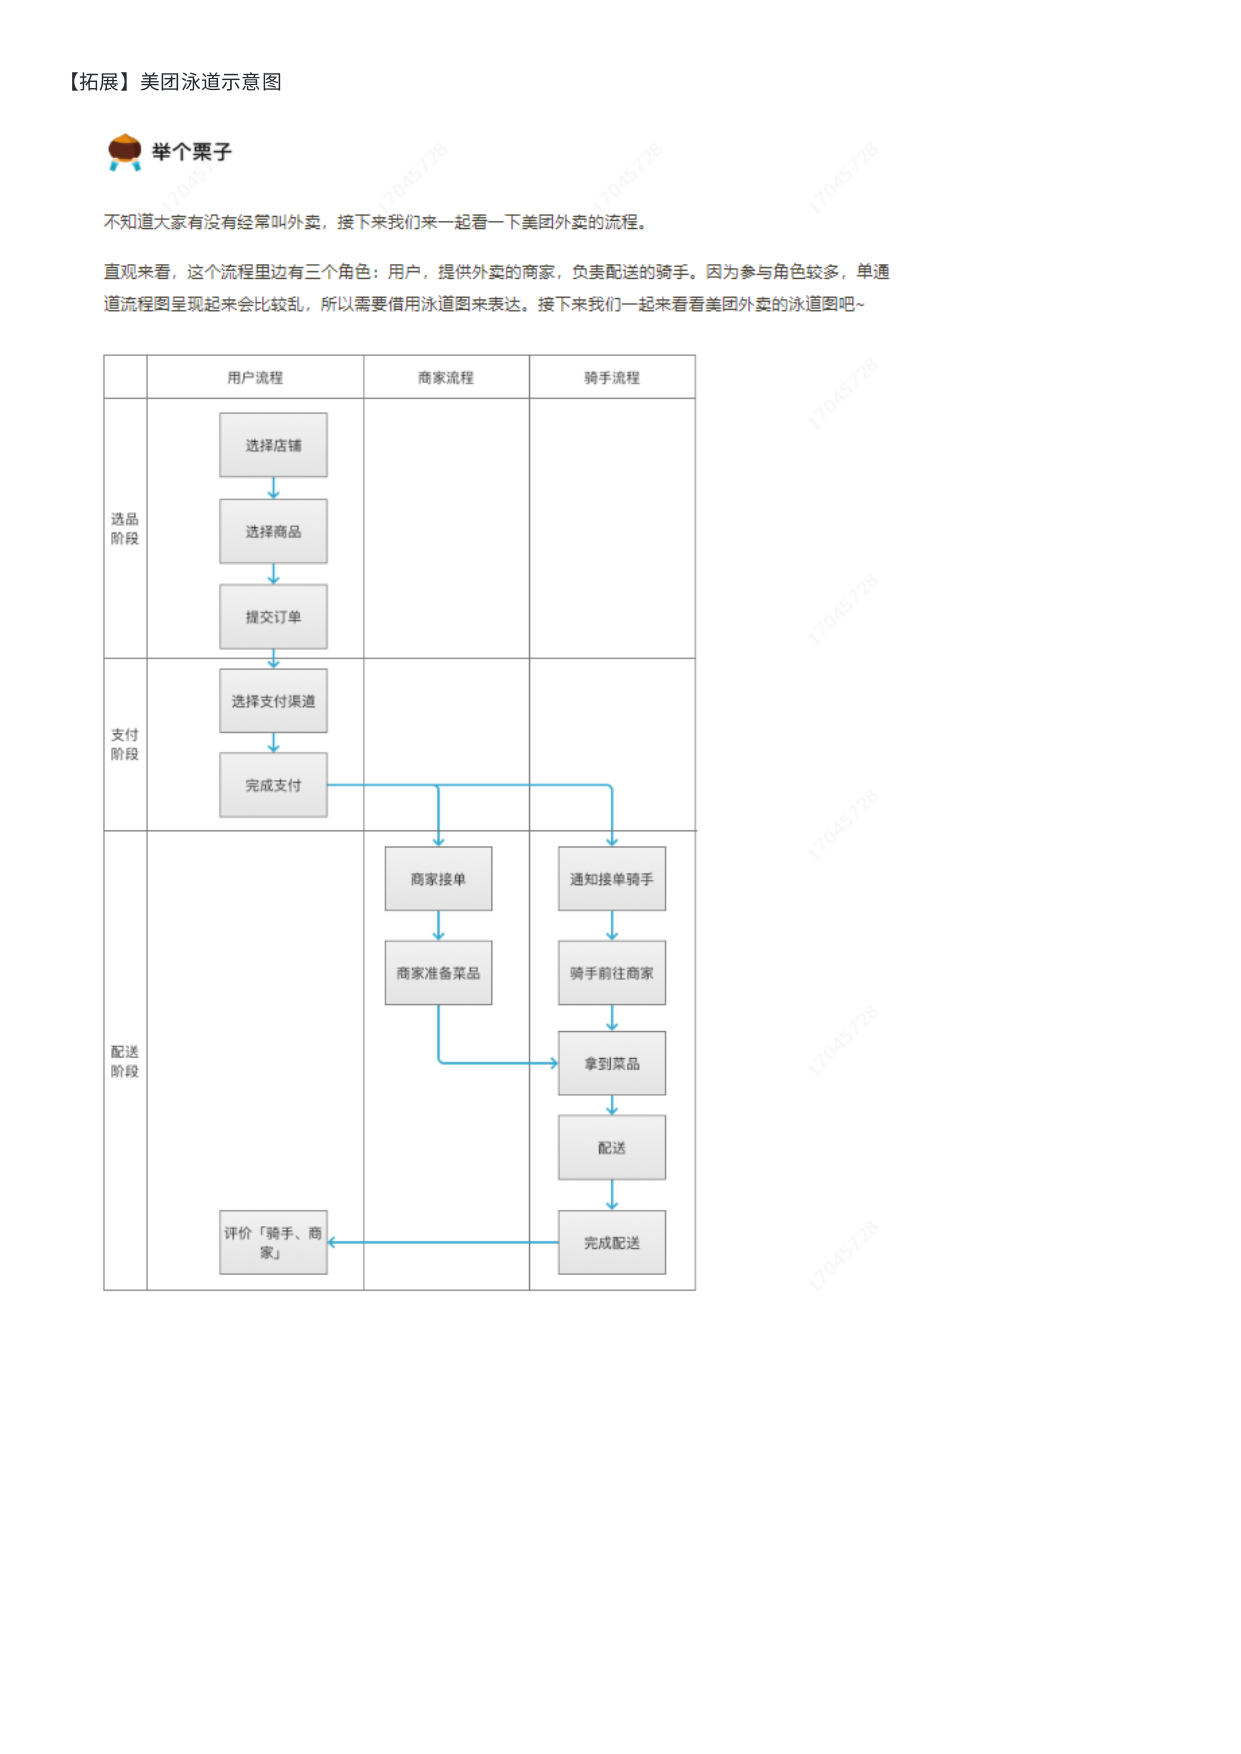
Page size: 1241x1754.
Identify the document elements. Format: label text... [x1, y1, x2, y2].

picture [59, 97, 924, 1314]
text 【拓展】美团泳道示意图 [59, 64, 1181, 97]
